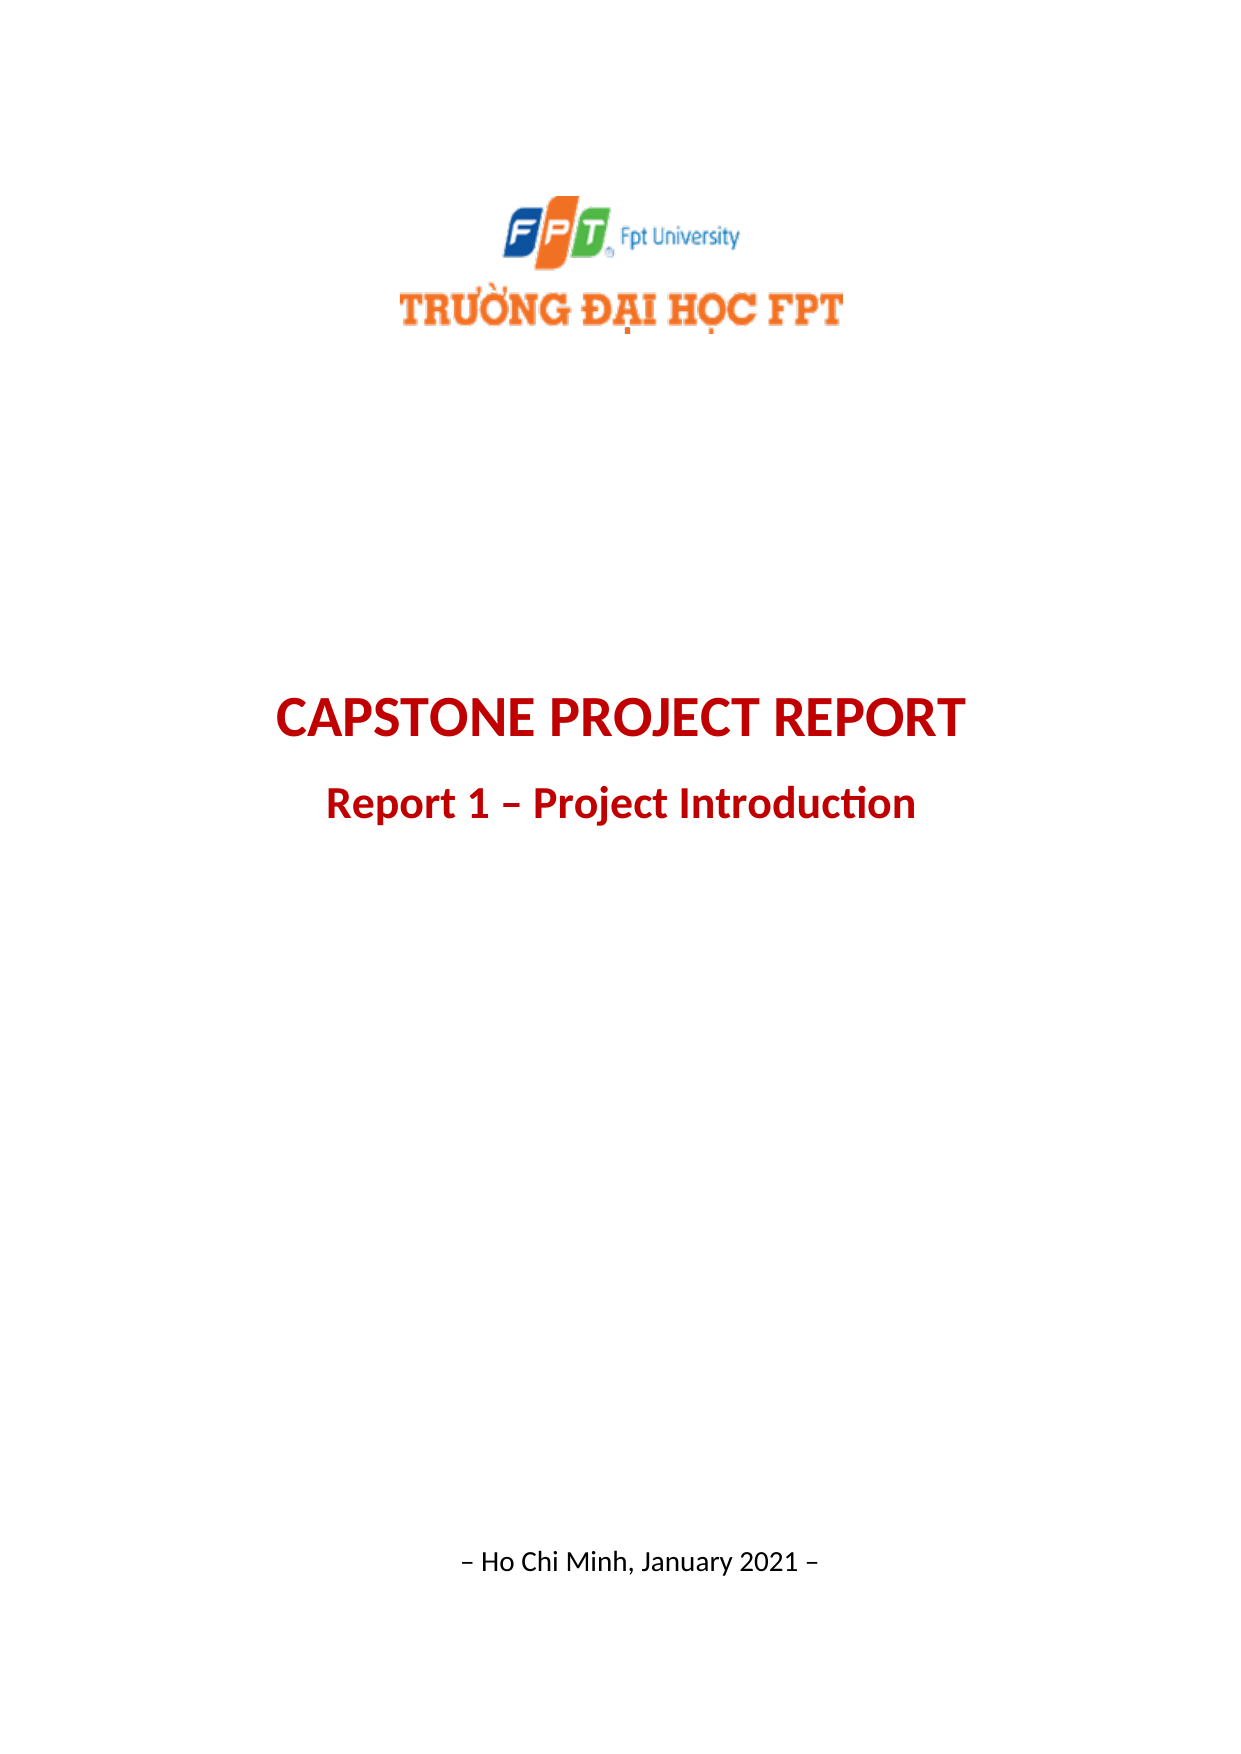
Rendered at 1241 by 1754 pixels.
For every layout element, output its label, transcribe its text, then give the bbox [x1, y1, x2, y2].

text Report 1 – Project Introduction [150, 774, 1093, 829]
picture [399, 196, 843, 334]
text Capstone Project Report [150, 680, 1093, 751]
text – Ho Chi Minh, January 2021 – [413, 1543, 867, 1579]
